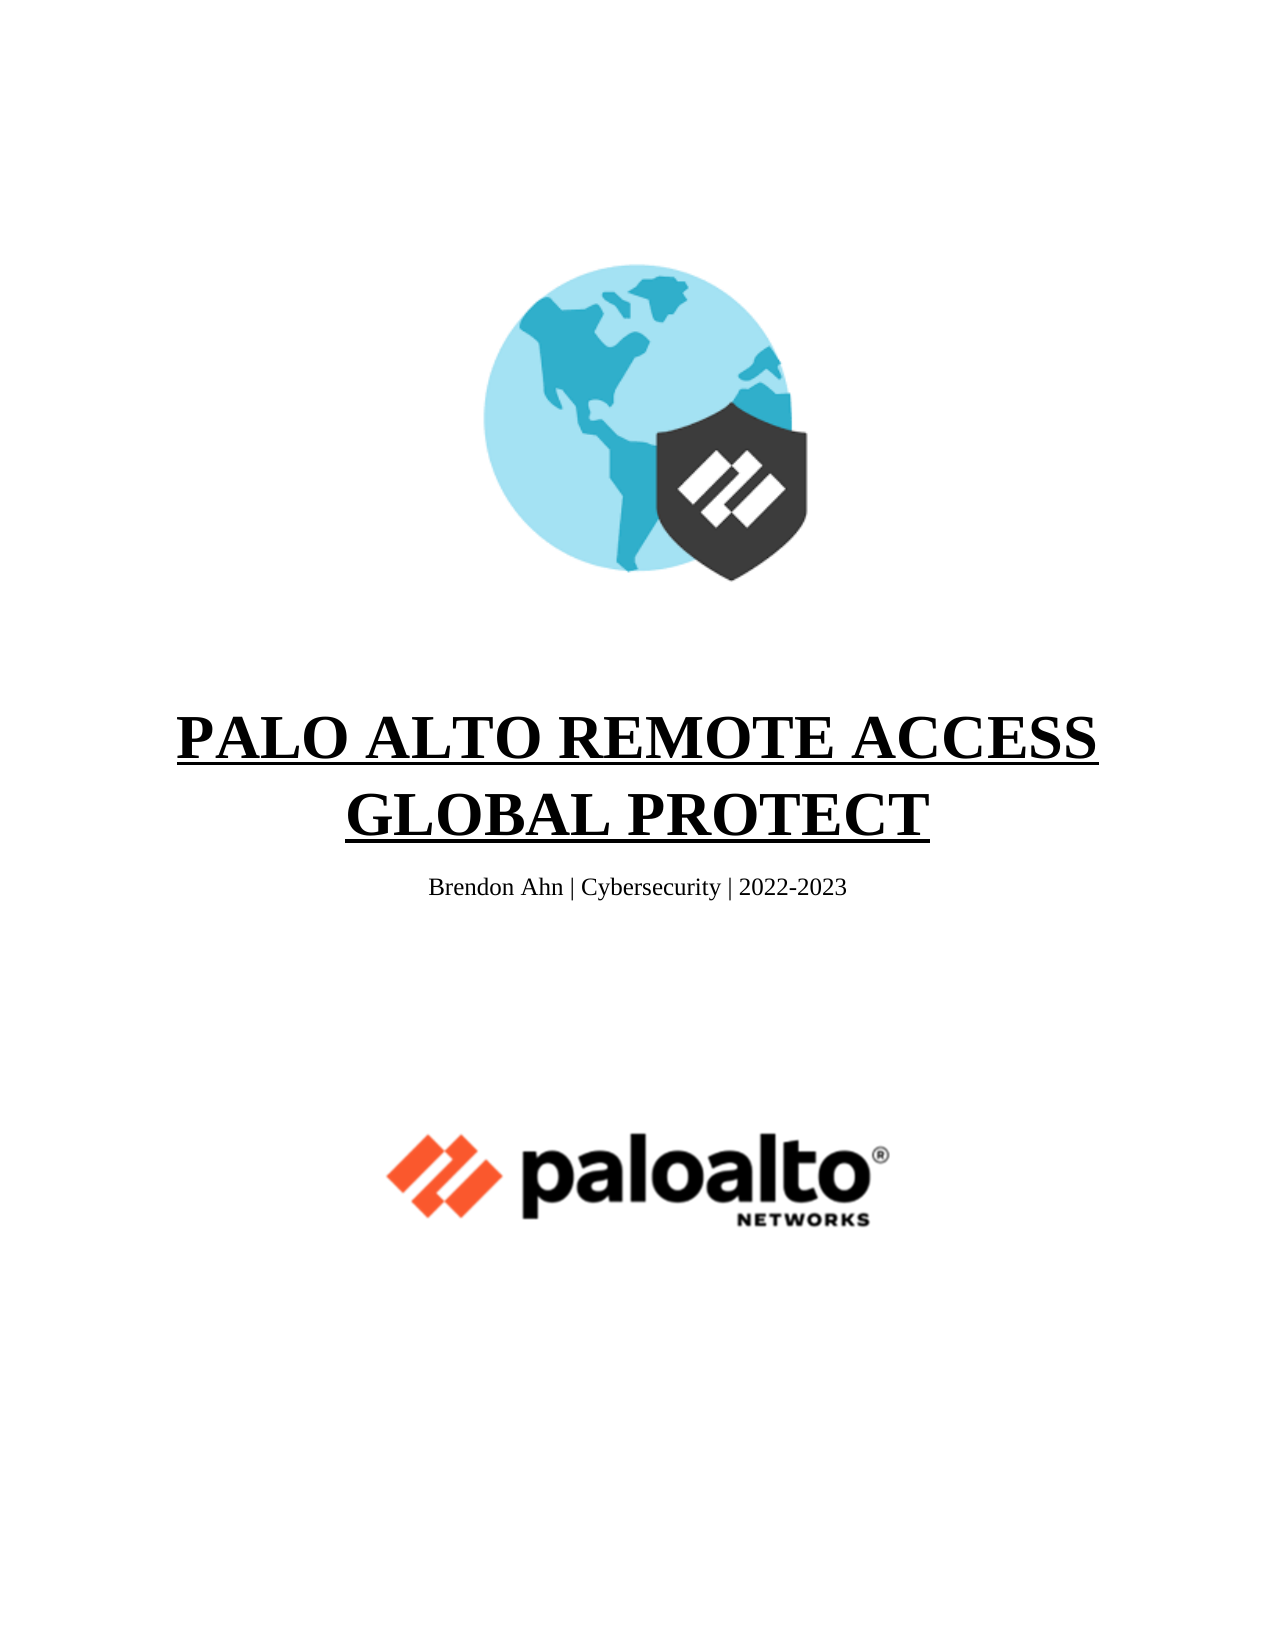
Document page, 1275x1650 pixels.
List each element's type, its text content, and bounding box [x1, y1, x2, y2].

text Brendon Ahn | Cybersecurity | 2022-2023 [150, 872, 1125, 900]
picture [262, 1043, 1013, 1318]
text PALO ALTO REMOTE ACCESS GLOBAL PROTECT [150, 699, 1125, 849]
picture [462, 242, 813, 593]
